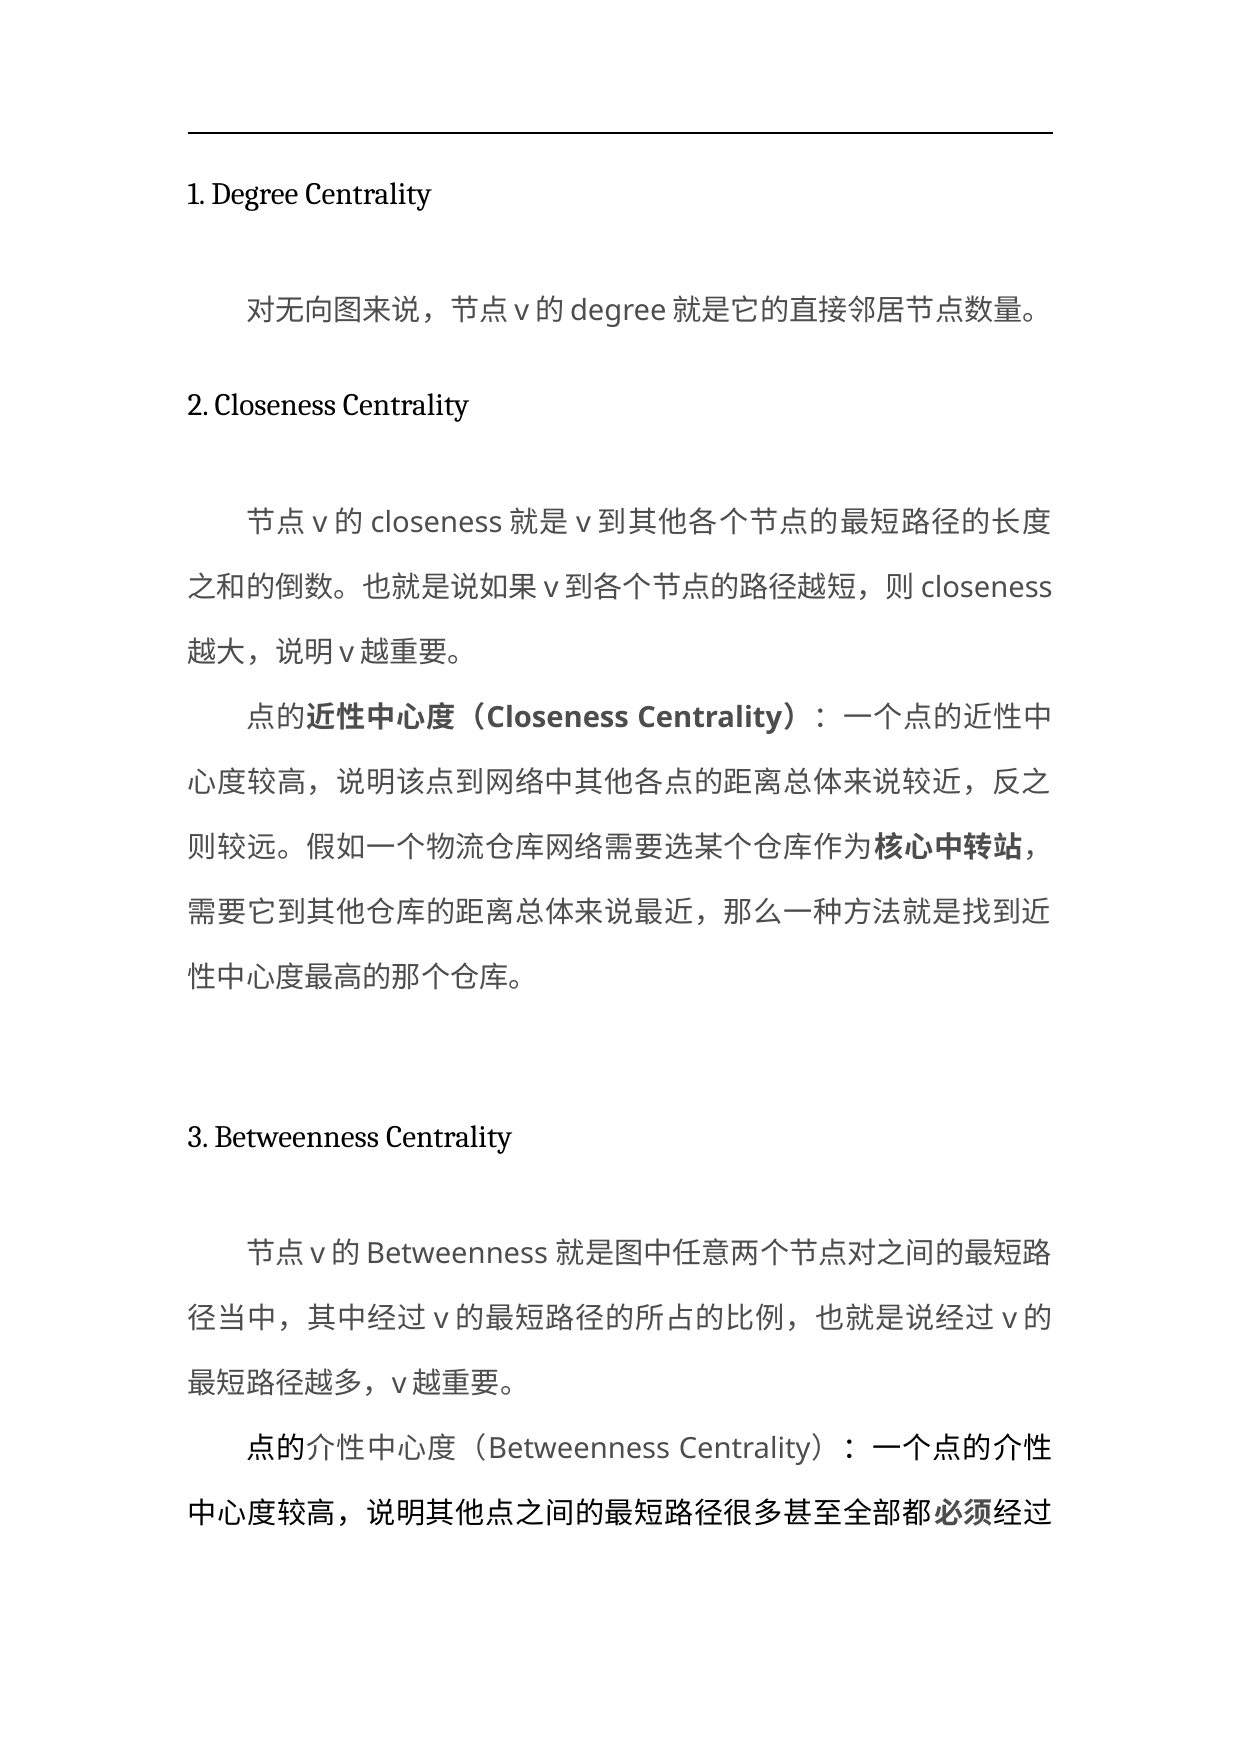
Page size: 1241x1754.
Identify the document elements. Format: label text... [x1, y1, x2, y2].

text 节点v的Betweenness 就是图中任意两个节点对之间的最短路径当中，其中经过v的最短路径的所占的比例，也就是说经过v的最短路径越多，v越重要。 [187, 1218, 1053, 1413]
text 点的近性中心度（Closeness Centrality）：一个点的近性中心度较高，说明该点到网络中其他各点的距离总体来说较近，反之则较远。假如一个物流仓库网络需要选某个仓库作为核心中转站，需要它到其他仓库的距离总体来说最近，那么一种方法就是找到近性中心度最高的那个仓库。 [187, 682, 1053, 1007]
subtitle 3. Betweenness Centrality [187, 1104, 1053, 1169]
subtitle 2. Closeness Centrality [187, 373, 1053, 438]
subtitle 1. Degree Centrality [187, 162, 1053, 227]
text 节点v的closeness就是v到其他各个节点的最短路径的长度之和的倒数。也就是说如果v到各个节点的路径越短，则closeness越大，说明v越重要。 [187, 487, 1053, 682]
text 对无向图来说，节点v的degree就是它的直接邻居节点数量。 [187, 276, 1053, 341]
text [187, 1413, 1053, 1543]
